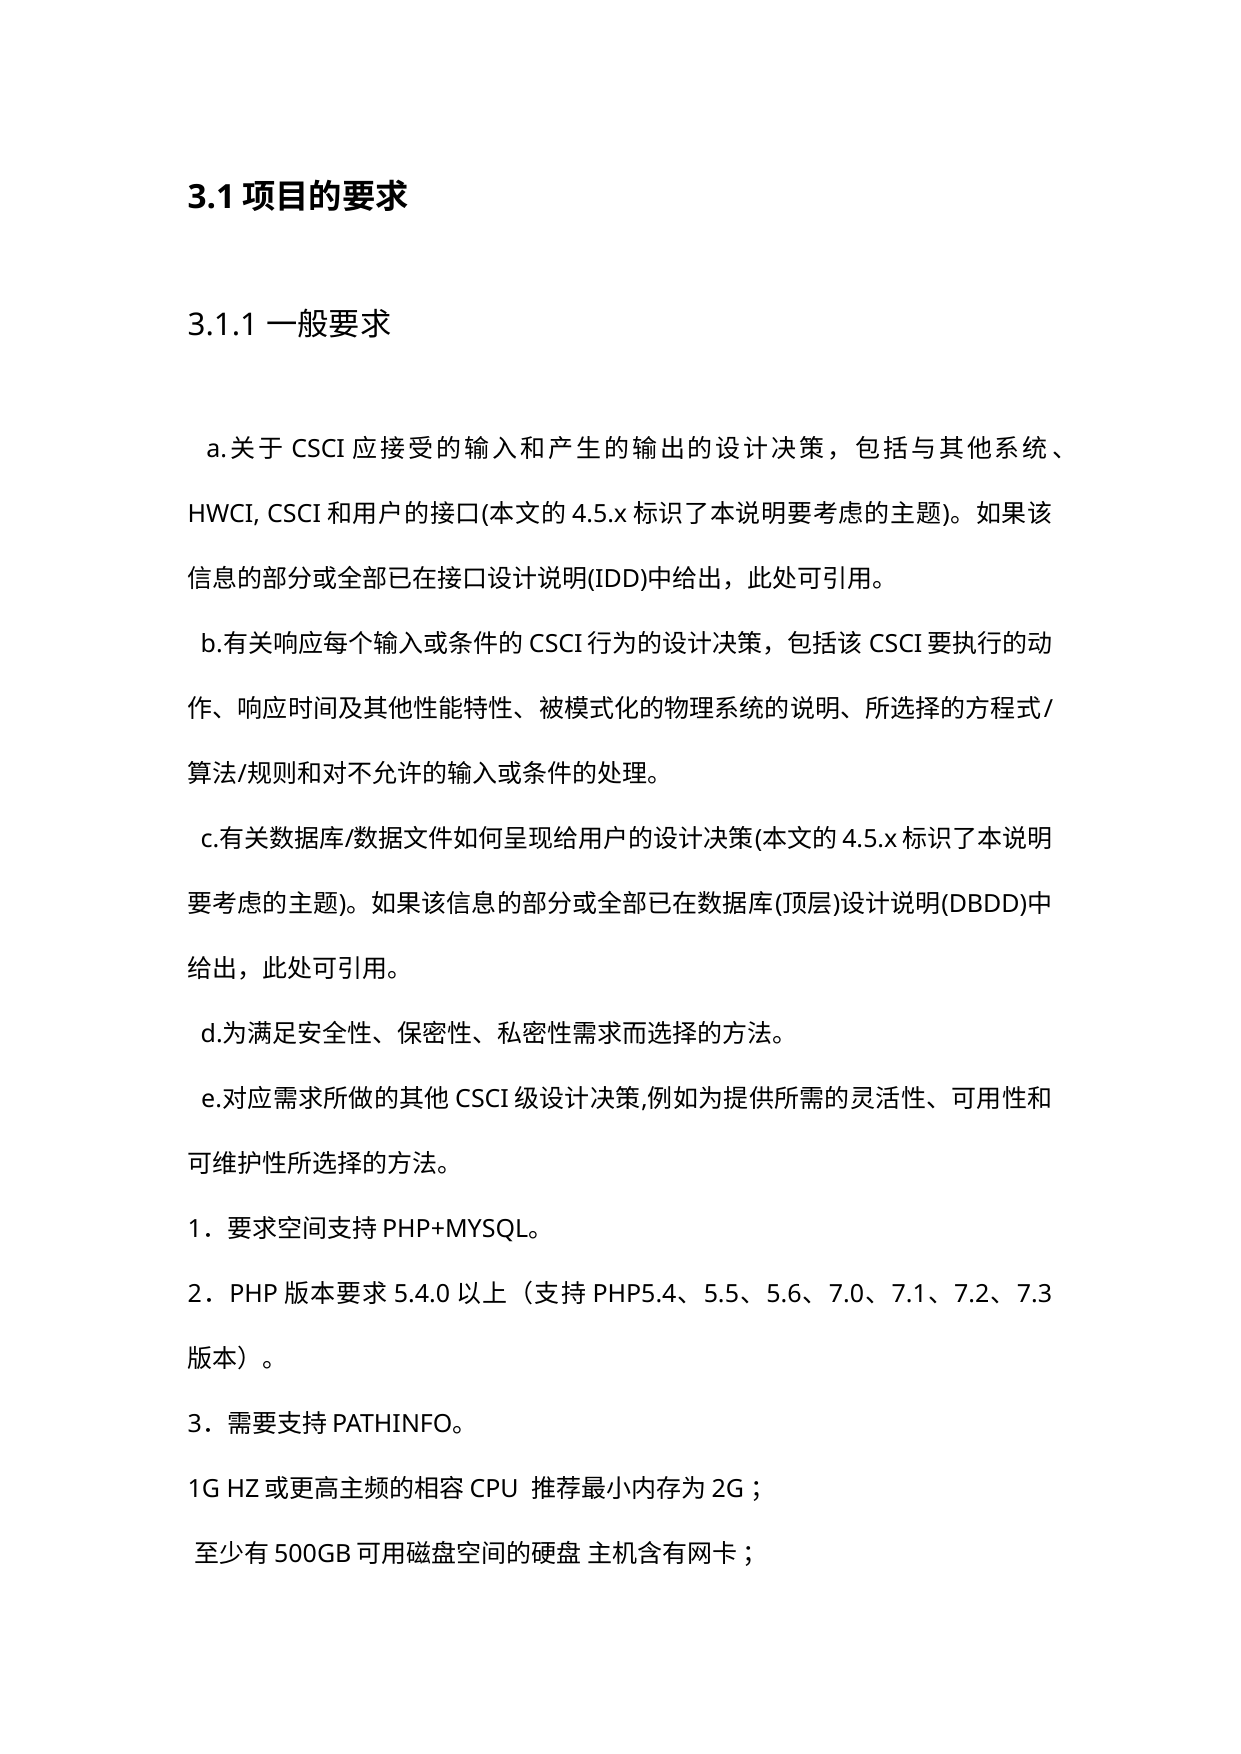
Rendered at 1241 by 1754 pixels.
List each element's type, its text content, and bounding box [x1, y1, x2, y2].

text a.关于CSCI应接受的输入和产生的输出的设计决策，包括与其他系统、HWCI, CSCI和用户的接口(本文的4.5.x标识了本说明要考虑的主题)。如果该信息的部分或全部已在接口设计说明(IDD)中给出，此处可引用。 [187, 414, 1053, 609]
text 至少有500GB可用磁盘空间的硬盘 主机含有网卡 ； [187, 1519, 1053, 1584]
text c.有关数据库/数据文件如何呈现给用户的设计决策(本文的4.5.x标识了本说明要考虑的主题)。如果该信息的部分或全部已在数据库(顶层)设计说明(DBDD)中给出，此处可引用。 [187, 804, 1053, 999]
subtitle 3.1.1 一般要求 [187, 289, 1053, 354]
text b.有关响应每个输入或条件的CSCI行为的设计决策，包括该CSCI要执行的动作、响应时间及其他性能特性、被模式化的物理系统的说明、所选择的方程式/算法/规则和对不允许的输入或条件的处理。 [187, 609, 1053, 804]
text 1G HZ或更高主频的相容CPU 推荐最小内存为2G ； [187, 1454, 1053, 1519]
text d.为满足安全性、保密性、私密性需求而选择的方法。 [187, 999, 1053, 1064]
text 2．PHP版本要求5.4.0以上（支持PHP5.4、5.5、5.6、7.0、7.1、7.2、7.3版本）。 [187, 1259, 1053, 1389]
subtitle 3.1项目的要求 [187, 162, 1053, 227]
text 1．要求空间支持PHP+MYSQL。 [187, 1194, 1053, 1259]
text e.对应需求所做的其他CSCI级设计决策,例如为提供所需的灵活性、可用性和可维护性所选择的方法。 [187, 1064, 1053, 1194]
text 3．需要支持PATHINFO。 [187, 1389, 1053, 1454]
